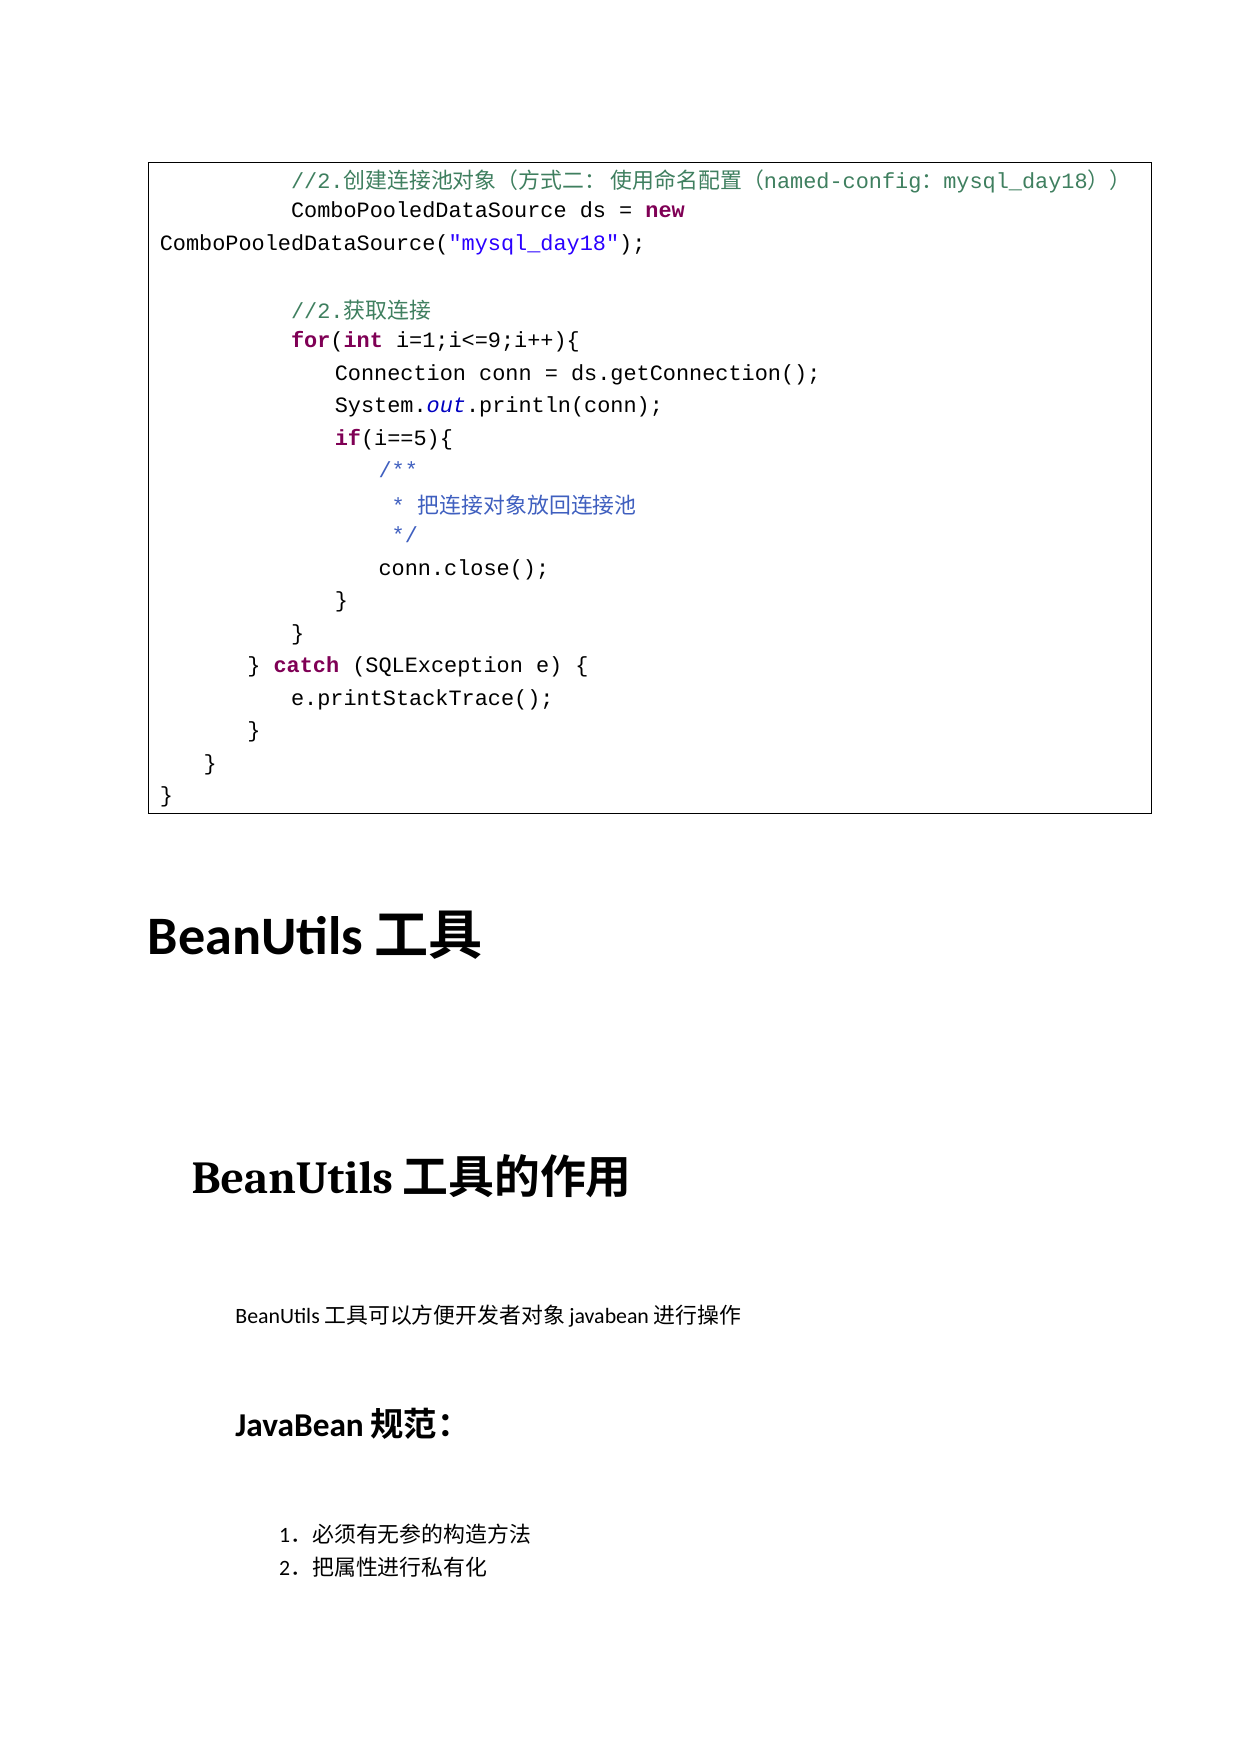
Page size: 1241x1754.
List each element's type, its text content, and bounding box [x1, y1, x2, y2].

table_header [149, 163, 1151, 813]
text 2．把属性进行私有化 [148, 1549, 1152, 1582]
text BeanUtils工具可以方便开发者对象javabean进行操作 [148, 1297, 1152, 1330]
subtitle JavaBean规范： [148, 1389, 1152, 1454]
text 1．必须有无参的构造方法 [148, 1517, 1152, 1549]
subtitle BeanUtils工具的作用 [148, 1124, 1152, 1222]
subtitle BeanUtils工具 [148, 882, 1152, 979]
